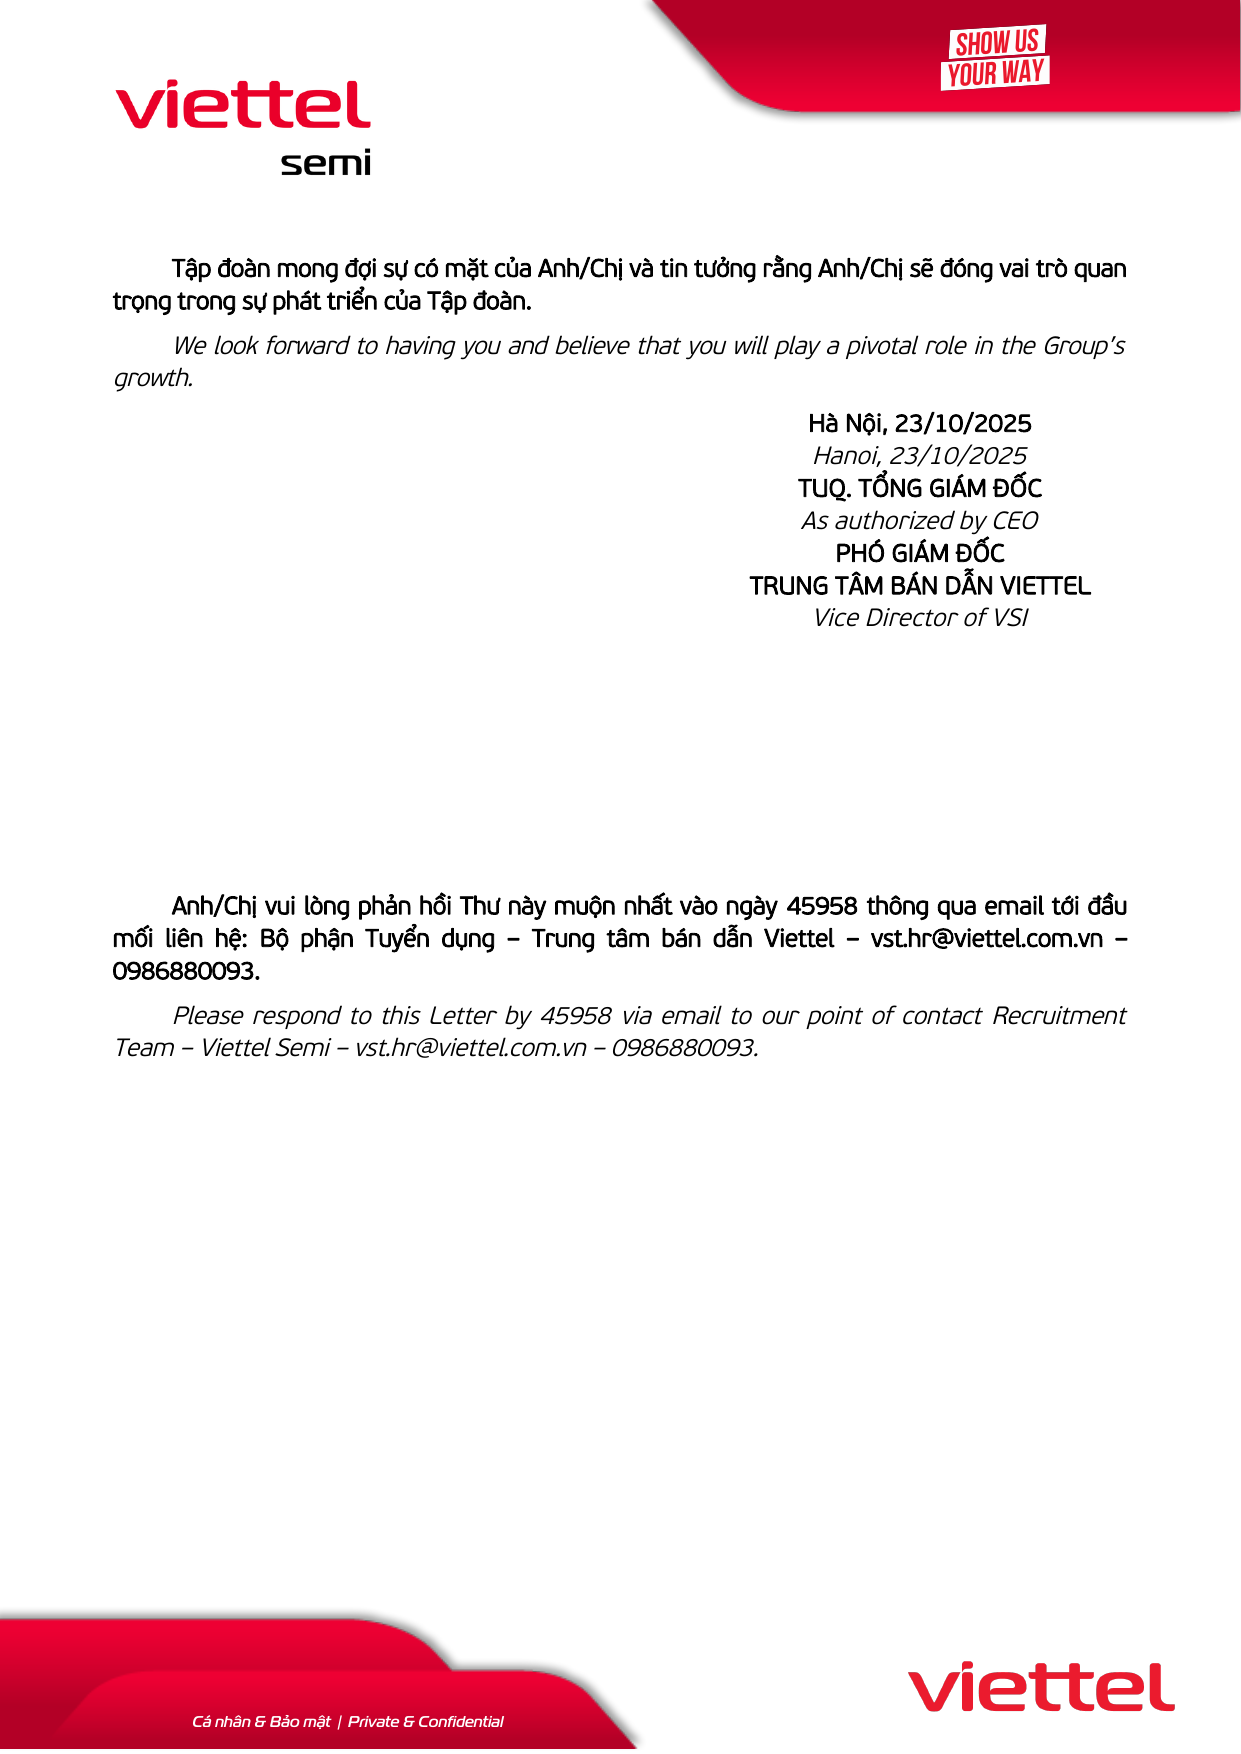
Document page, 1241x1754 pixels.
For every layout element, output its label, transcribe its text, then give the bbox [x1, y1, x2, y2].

text Please respond to this Letter by 45958 via email to our point of contact Recruitment Team – Viettel Semi – vst.hr@viettel.com.vn – 0986880093. [112, 998, 1128, 1063]
text TUQ. TỔNG GIÁM ĐỐC [712, 470, 1128, 503]
text Anh/Chị vui lòng phản hồi Thư này muộn nhất vào ngày 45958 thông qua email tới đầu mối liên hệ: Bộ phận Tuyển dụng – Trung tâm bán dẫn Viettel – vst.hr@viettel.com.vn – 0986880093. [112, 888, 1128, 985]
text Hà Nội, 23/10/2025 [712, 405, 1128, 438]
text As authorized by CEO [712, 503, 1128, 535]
text Tập đoàn mong đợi sự có mặt của Anh/Chị và tin tưởng rằng Anh/Chị sẽ đóng vai trò quan trọng trong sự phát triển của Tập đoàn. [112, 250, 1128, 315]
text We look forward to having you and believe that you will play a pivotal role in the Group’s growth. [112, 328, 1128, 393]
text Vice Director of VSI [712, 600, 1128, 633]
text TRUNG TÂM BÁN DẪN VIETTEL [712, 568, 1128, 600]
text PHÓ GIÁM ĐỐC [712, 535, 1128, 568]
picture [112, 0, 1241, 178]
picture [0, 1579, 1241, 1749]
text Hanoi, 23/10/2025 [712, 438, 1128, 470]
